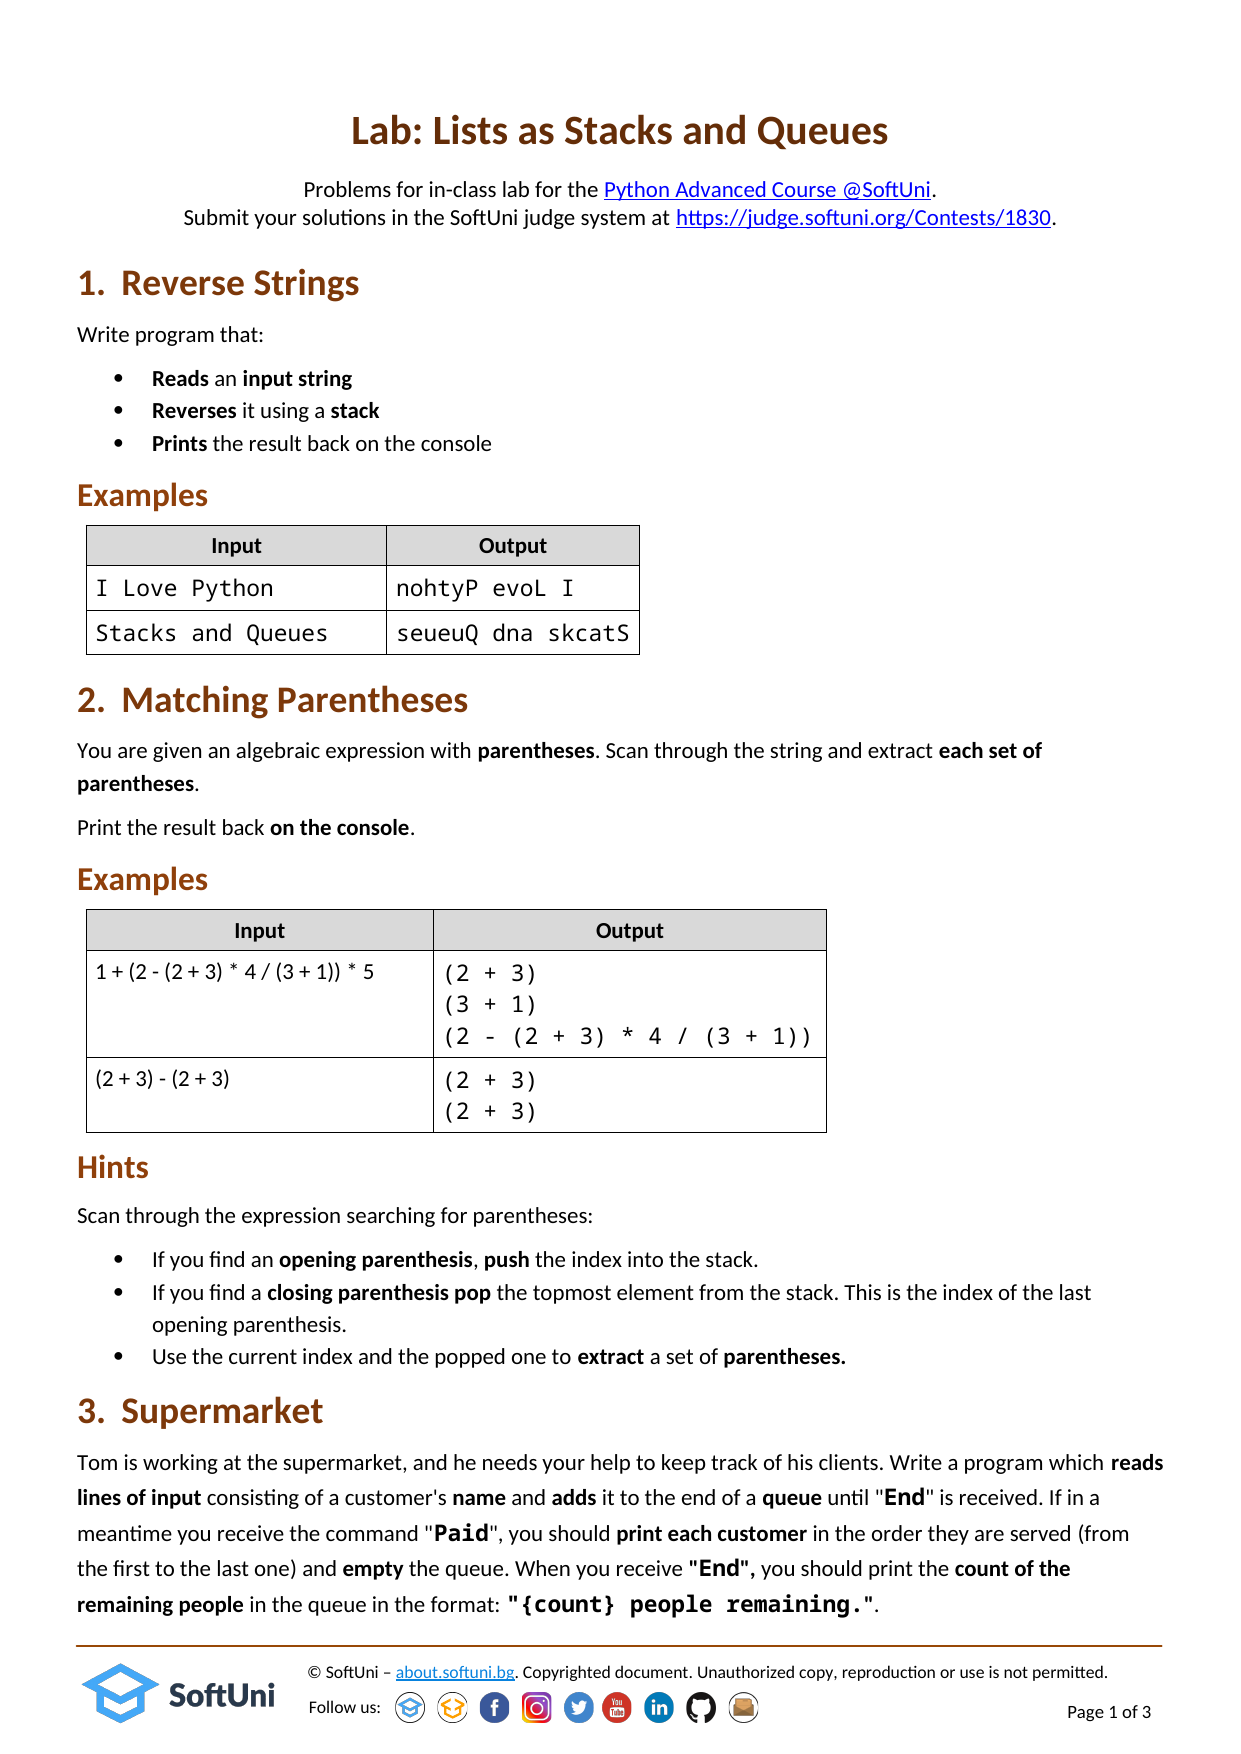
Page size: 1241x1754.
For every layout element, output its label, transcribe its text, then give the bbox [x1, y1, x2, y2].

text Print the result back on the console. [77, 813, 1163, 842]
text Scan through the expression searching for parentheses: [77, 1201, 1163, 1229]
list If you find an opening parenthesis, push the index into the stack. [114, 1246, 1163, 1273]
table_header Output [387, 526, 639, 565]
text Write program that: [77, 320, 1163, 348]
subtitle Supermarket [77, 1387, 1163, 1433]
picture [522, 1692, 552, 1723]
picture [644, 1692, 653, 1701]
list Use the current index and the popped one to extract a set of parentheses. [114, 1342, 1163, 1370]
table_cell (2 + 3) - (2 + 3) [87, 1058, 433, 1132]
table_cell (2 + 3) (3 + 1) (2 - (2 + 3) * 4 / (3 + 1)) [434, 951, 826, 1057]
subtitle Examples [77, 473, 1163, 514]
text You are given an algebraic expression with parentheses. Scan through the string and extract each set of parentheses. [77, 737, 1163, 797]
picture [564, 1692, 594, 1723]
text Tom is working at the supermarket, and he needs your help to keep track of his clients. Write a program which reads lines of input consisting of a customer's name and adds it to the end of a queue until "End" is received. If in a meantime you receive the command "Paid", you should print each customer in the order they are served (from the first to the last one) and empty the queue. When you receive "End", you should print the count of the remaining people in the queue in the format: "{count} people remaining.". [77, 1448, 1163, 1619]
table_header Input [87, 910, 433, 950]
table_cell 1 + (2 - (2 + 3) * 4 / (3 + 1)) * 5 [87, 951, 433, 1057]
table_cell seueuQ dna skcatS [387, 611, 639, 654]
table_cell nohtyP evoL I [387, 566, 639, 609]
list Prints the result back on the console [114, 429, 1163, 457]
picture [665, 1692, 674, 1701]
picture [75, 1658, 281, 1729]
table_header Input [87, 526, 386, 565]
table_cell I Love Python [87, 566, 386, 609]
subtitle Hints [77, 1146, 1163, 1186]
table_cell (2 + 3) (2 + 3) [434, 1058, 826, 1132]
table_cell Stacks and Queues [87, 611, 386, 654]
picture [644, 1714, 653, 1723]
picture [658, 1705, 667, 1714]
text Lab: Lists as Stacks and Queues [77, 104, 1163, 154]
text Problems for in-class lab for the Python Advanced Course @SoftUni. [77, 175, 1163, 203]
text Submit your solutions in the SoftUni judge system at https://judge.softuni.org/Contests/1830. [77, 203, 1163, 231]
picture [437, 1692, 468, 1723]
picture [728, 1692, 759, 1723]
list Reads an input string [114, 364, 1163, 392]
list If you find a closing parenthesis pop the topmost element from the stack. This is the index of the last opening parenthesis. [114, 1278, 1163, 1338]
subtitle Reverse Strings [77, 259, 1163, 304]
subtitle Examples [77, 858, 1163, 899]
list Reverses it using a stack [114, 397, 1163, 425]
picture [479, 1692, 510, 1723]
subtitle Matching Parentheses [77, 676, 1163, 721]
picture [665, 1714, 674, 1723]
picture [686, 1692, 716, 1723]
picture [602, 1692, 632, 1723]
table_header Output [434, 910, 826, 950]
picture [395, 1692, 425, 1723]
